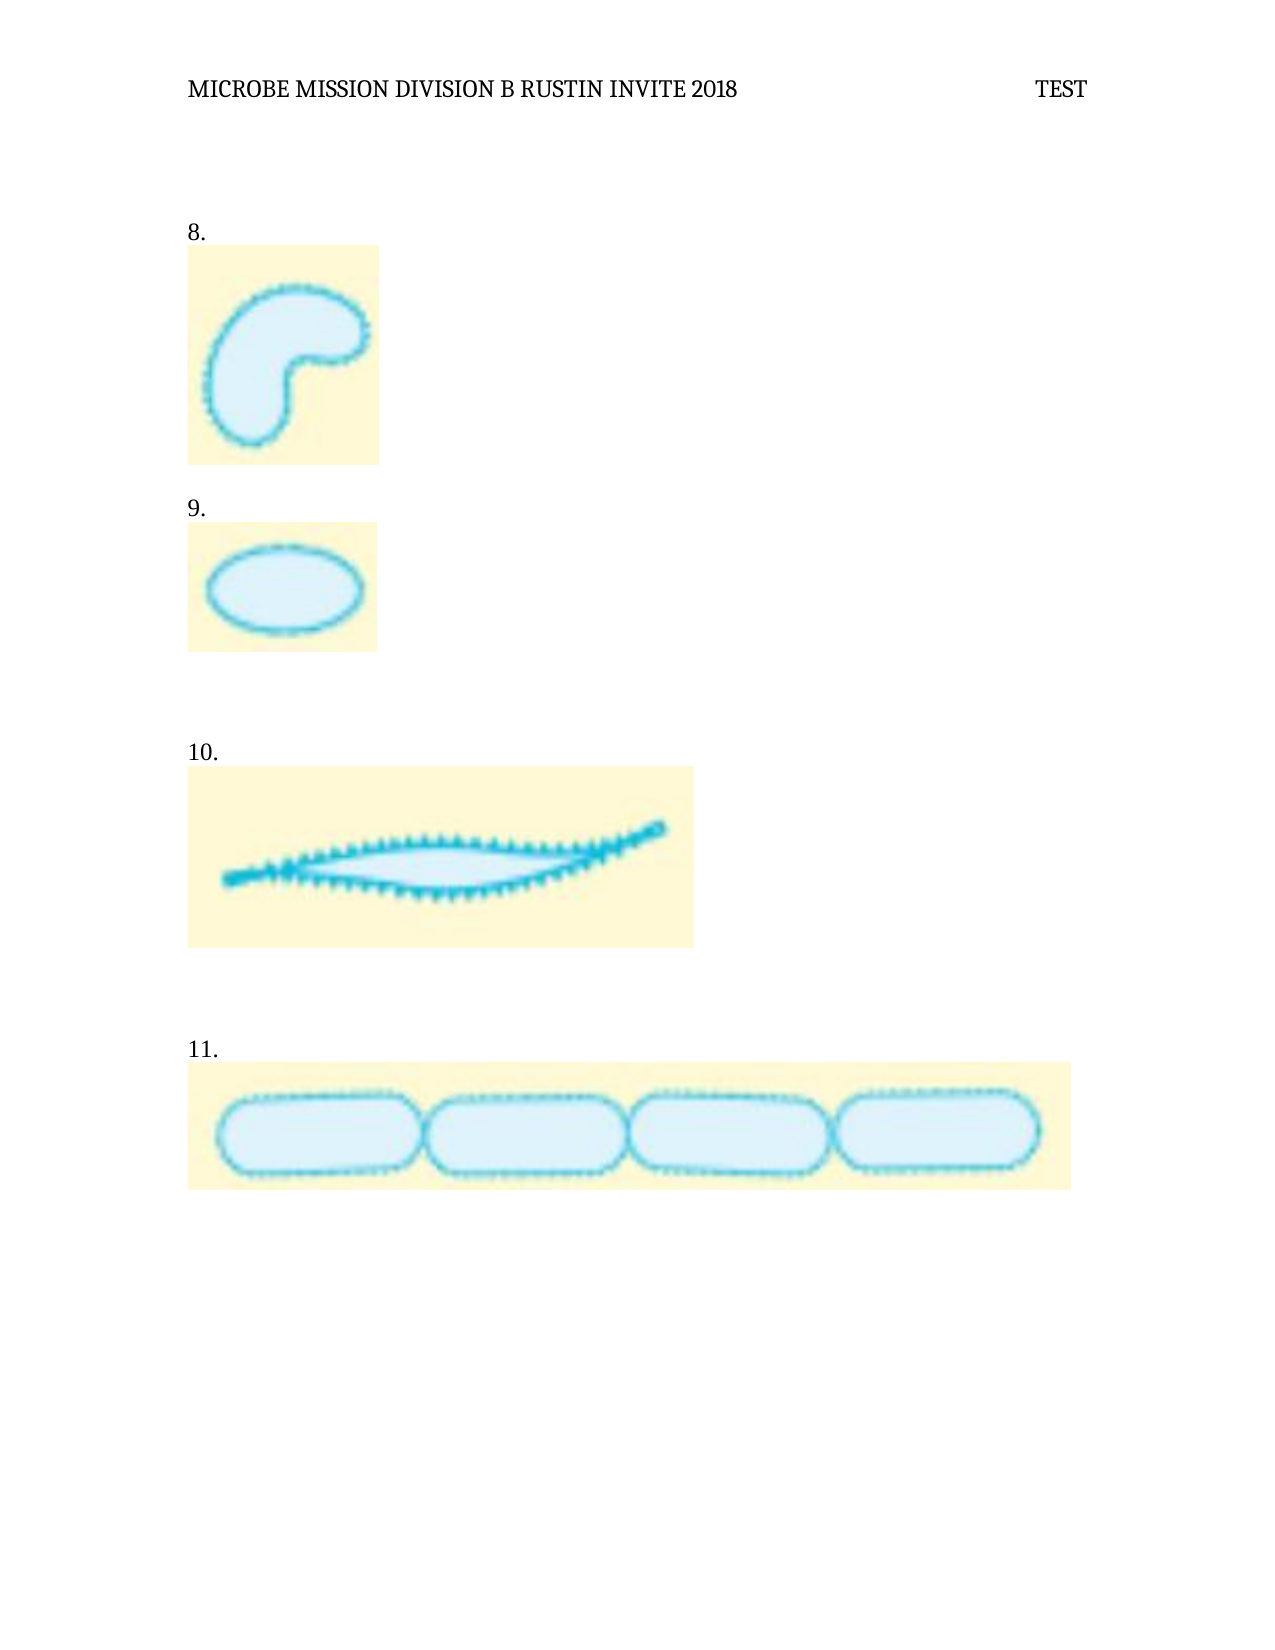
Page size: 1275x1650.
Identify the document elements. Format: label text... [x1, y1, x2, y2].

text 10. [187, 737, 1087, 766]
text 9. [187, 493, 1087, 522]
picture [187, 522, 378, 652]
text 11. [187, 1034, 1087, 1062]
picture [187, 1062, 1071, 1190]
picture [187, 245, 380, 465]
picture [187, 766, 694, 948]
text 8. [187, 217, 1087, 246]
